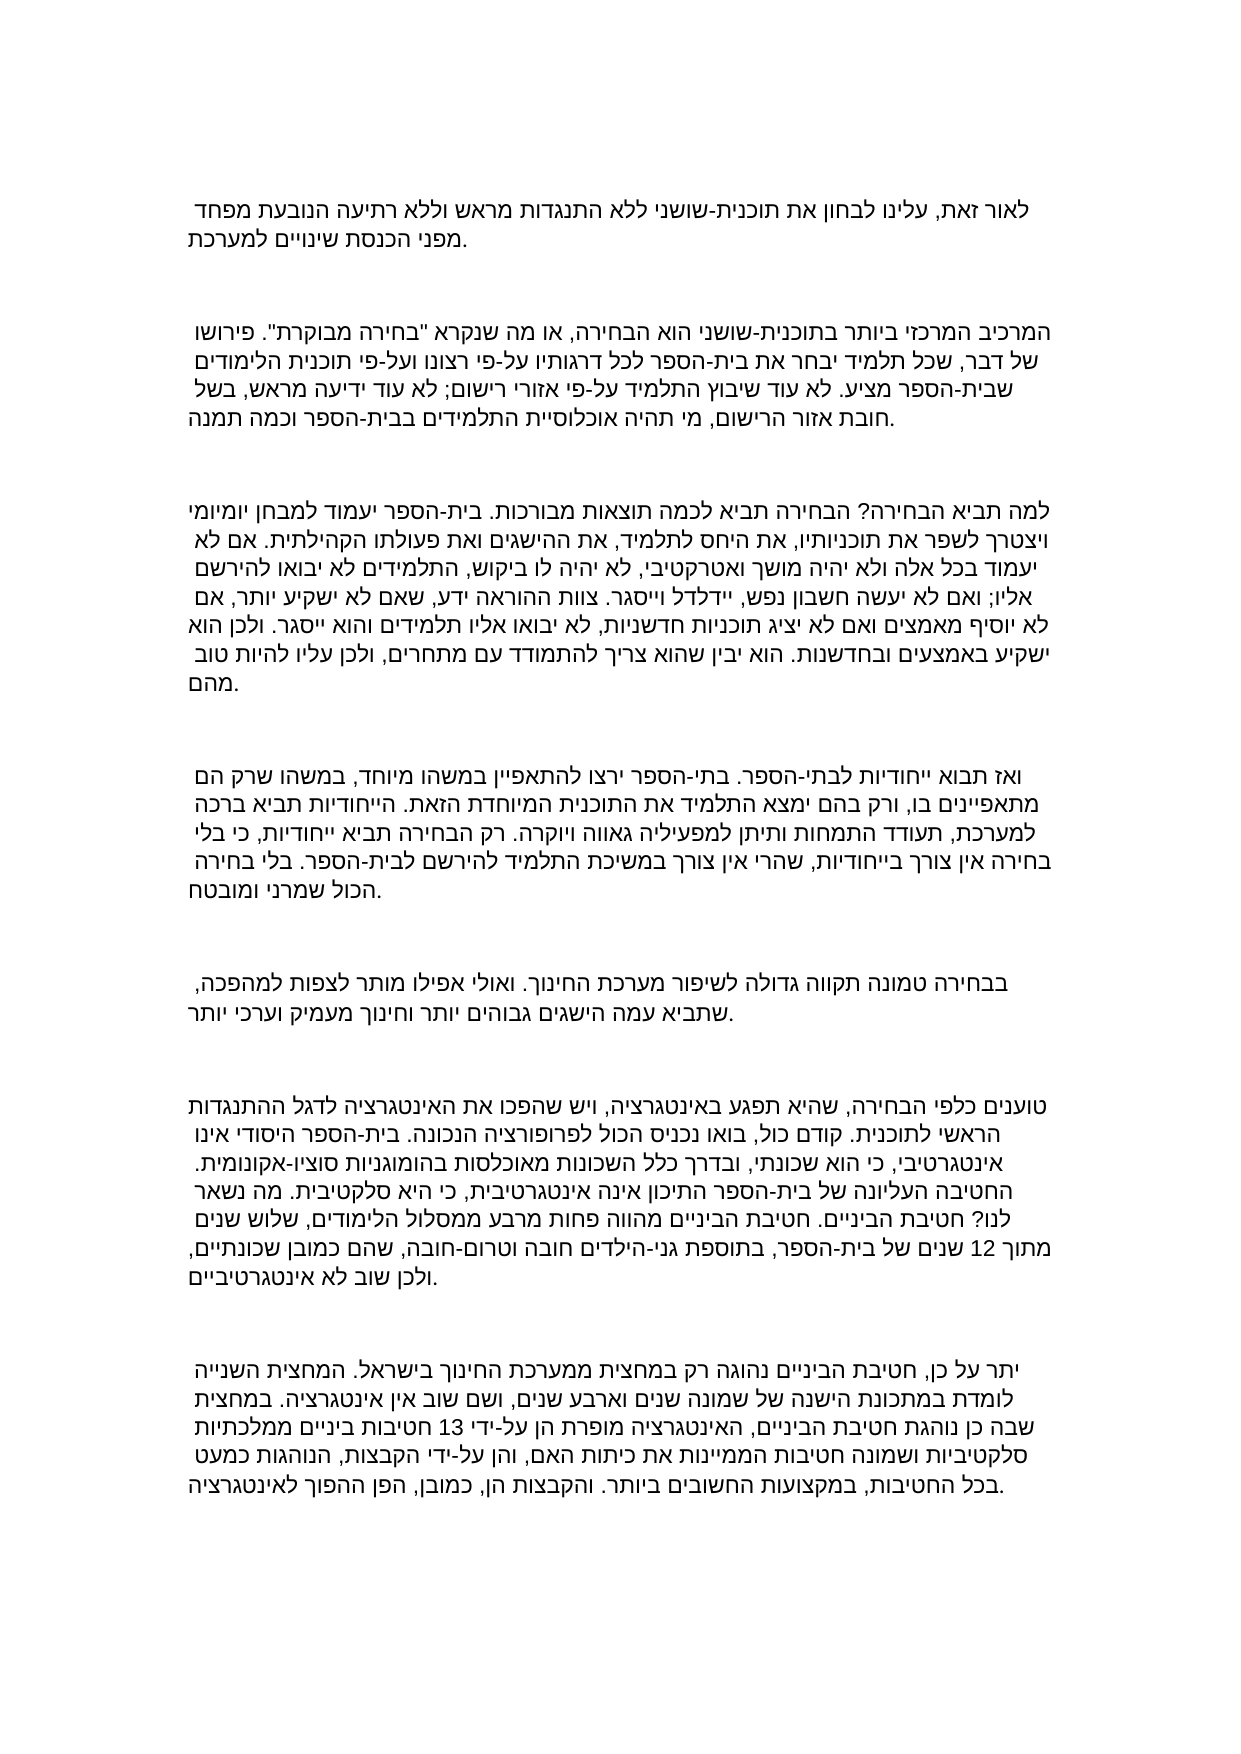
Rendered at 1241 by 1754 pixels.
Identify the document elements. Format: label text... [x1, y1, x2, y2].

text בבחירה טמונה תקווה גדולה לשיפור מערכת החינוך. ואולי אפילו מותר לצפות למהפכה, שתביא עמה הישגים גבוהים יותר וחינוך מעמיק וערכי יותר. [187, 970, 1053, 1027]
text לאור זאת, עלינו לבחון את תוכנית-שושני ללא התנגדות מראש וללא רתיעה הנובעת מפחד מפני הכנסת שינויים למערכת. [187, 197, 1053, 253]
text למה תביא הבחירה? הבחירה תביא לכמה תוצאות מבורכות. בית-הספר יעמוד למבחן יומיומי ויצטרך לשפר את תוכניותיו, את היחס לתלמיד, את ההישגים ואת פעולתו הקהילתית. אם לא יעמוד בכל אלה ולא יהיה מושך ואטרקטיבי, לא יהיה לו ביקוש, התלמידים לא יבואו להירשם אליו; ואם לא יעשה חשבון נפש, יידלדל וייסגר. צוות ההוראה ידע, שאם לא ישקיע יותר, אם לא יוסיף מאמצים ואם לא יציג תוכניות חדשניות, לא יבואו אליו תלמידים והוא ייסגר. ולכן הוא ישקיע באמצעים ובחדשנות. הוא יבין שהוא צריך להתמודד עם מתחרים, ולכן עליו להיות טוב מהם. [187, 498, 1053, 697]
text המרכיב המרכזי ביותר בתוכנית-שושני הוא הבחירה, או מה שנקרא "בחירה מבוקרת". פירושו של דבר, שכל תלמיד יבחר את בית-הספר לכל דרגותיו על-פי רצונו ועל-פי תוכנית הלימודים שבית-הספר מציע. לא עוד שיבוץ התלמיד על-פי אזורי רישום; לא עוד ידיעה מראש, בשל חובת אזור הרישום, מי תהיה אוכלוסיית התלמידים בבית-הספר וכמה תמנה. [187, 319, 1053, 433]
text יתר על כן, חטיבת הביניים נהוגה רק במחצית ממערכת החינוך בישראל. המחצית השנייה לומדת במתכונת הישנה של שמונה שנים וארבע שנים, ושם שוב אין אינטגרציה. במחצית שבה כן נוהגת חטיבת הביניים, האינטגרציה מופרת הן על-ידי 13 חטיבות ביניים ממלכתיות סלקטיביות ושמונה חטיבות הממיינות את כיתות האם, והן על-ידי הקבצות, הנוהגות כמעט בכל החטיבות, במקצועות החשובים ביותר. והקבצות הן, כמובן, הפן ההפוך לאינטגרציה. [187, 1357, 1053, 1499]
text טוענים כלפי הבחירה, שהיא תפגע באינטגרציה, ויש שהפכו את האינטגרציה לדגל ההתנגדות הראשי לתוכנית. קודם כול, בואו נכניס הכול לפרופורציה הנכונה. בית-הספר היסודי אינו אינטגרטיבי, כי הוא שכונתי, ובדרך כלל השכונות מאוכלסות בהומוגניות סוציו-אקונומית. החטיבה העליונה של בית-הספר התיכון אינה אינטגרטיבית, כי היא סלקטיבית. מה נשאר לנו? חטיבת הביניים. חטיבת הביניים מהווה פחות מרבע ממסלול הלימודים, שלוש שנים מתוך 12 שנים של בית-הספר, בתוספת גני-הילדים חובה וטרום-חובה, שהם כמובן שכונתיים, ולכן שוב לא אינטגרטיביים. [187, 1093, 1053, 1291]
text ואז תבוא ייחודיות לבתי-הספר. בתי-הספר ירצו להתאפיין במשהו מיוחד, במשהו שרק הם מתאפיינים בו, ורק בהם ימצא התלמיד את התוכנית המיוחדת הזאת. הייחודיות תביא ברכה למערכת, תעודד התמחות ותיתן למפעיליה גאווה ויוקרה. רק הבחירה תביא ייחודיות, כי בלי בחירה אין צורך בייחודיות, שהרי אין צורך במשיכת התלמיד להירשם לבית-הספר. בלי בחירה הכול שמרני ומובטח. [187, 763, 1053, 905]
